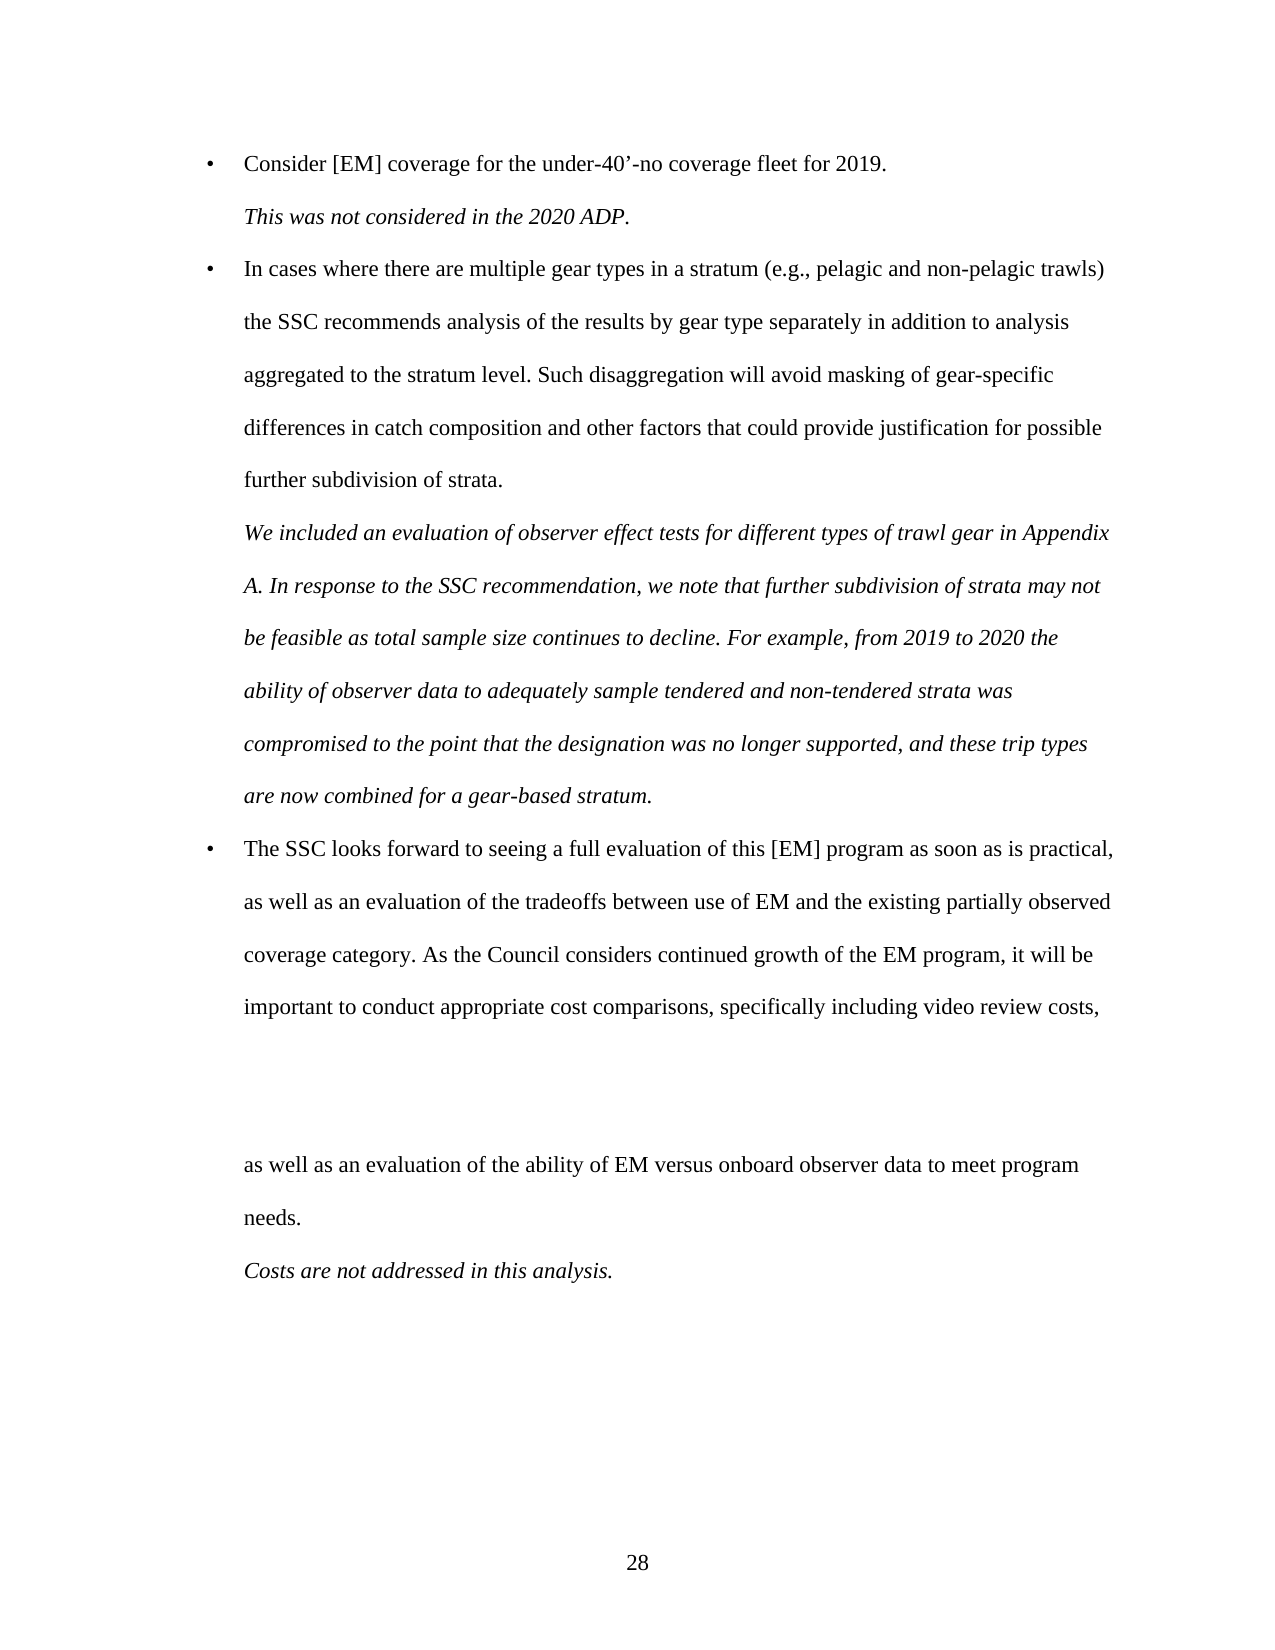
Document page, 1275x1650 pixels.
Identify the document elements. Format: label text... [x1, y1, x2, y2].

list Consider [EM] coverage for the under-40’-no coverage fleet for 2019. This was not considered in the 2020 ADP. [206, 150, 1125, 229]
list In cases where there are multiple gear types in a stratum (e.g., pelagic and non-pelagic trawls) the SSC recommends analysis of the results by gear type separately in addition to analysis aggregated to the stratum level. Such disaggregation will avoid masking of gear-specific differences in catch composition and other factors that could provide justification for possible further subdivision of strata. We included an evaluation of observer effect tests for different types of trawl gear in Appendix A. In response to the SSC recommendation, we note that further subdivision of strata may not be feasible as total sample size continues to decline. For example, from 2019 to 2020 the ability of observer data to adequately sample tendered and non-tendered strata was compromised to the point that the designation was no longer supported, and these trip types are now combined for a gear-based stratum. [206, 255, 1125, 809]
list The SSC looks forward to seeing a full evaluation of this [EM] program as soon as is practical, as well as an evaluation of the tradeoffs between use of EM and the existing partially observed coverage category. As the Council considers continued growth of the EM program, it will be important to conduct appropriate cost comparisons, specifically including video review costs, as well as an evaluation of the ability of EM versus onboard observer data to meet program needs. Costs are not addressed in this analysis. [206, 835, 1125, 1283]
